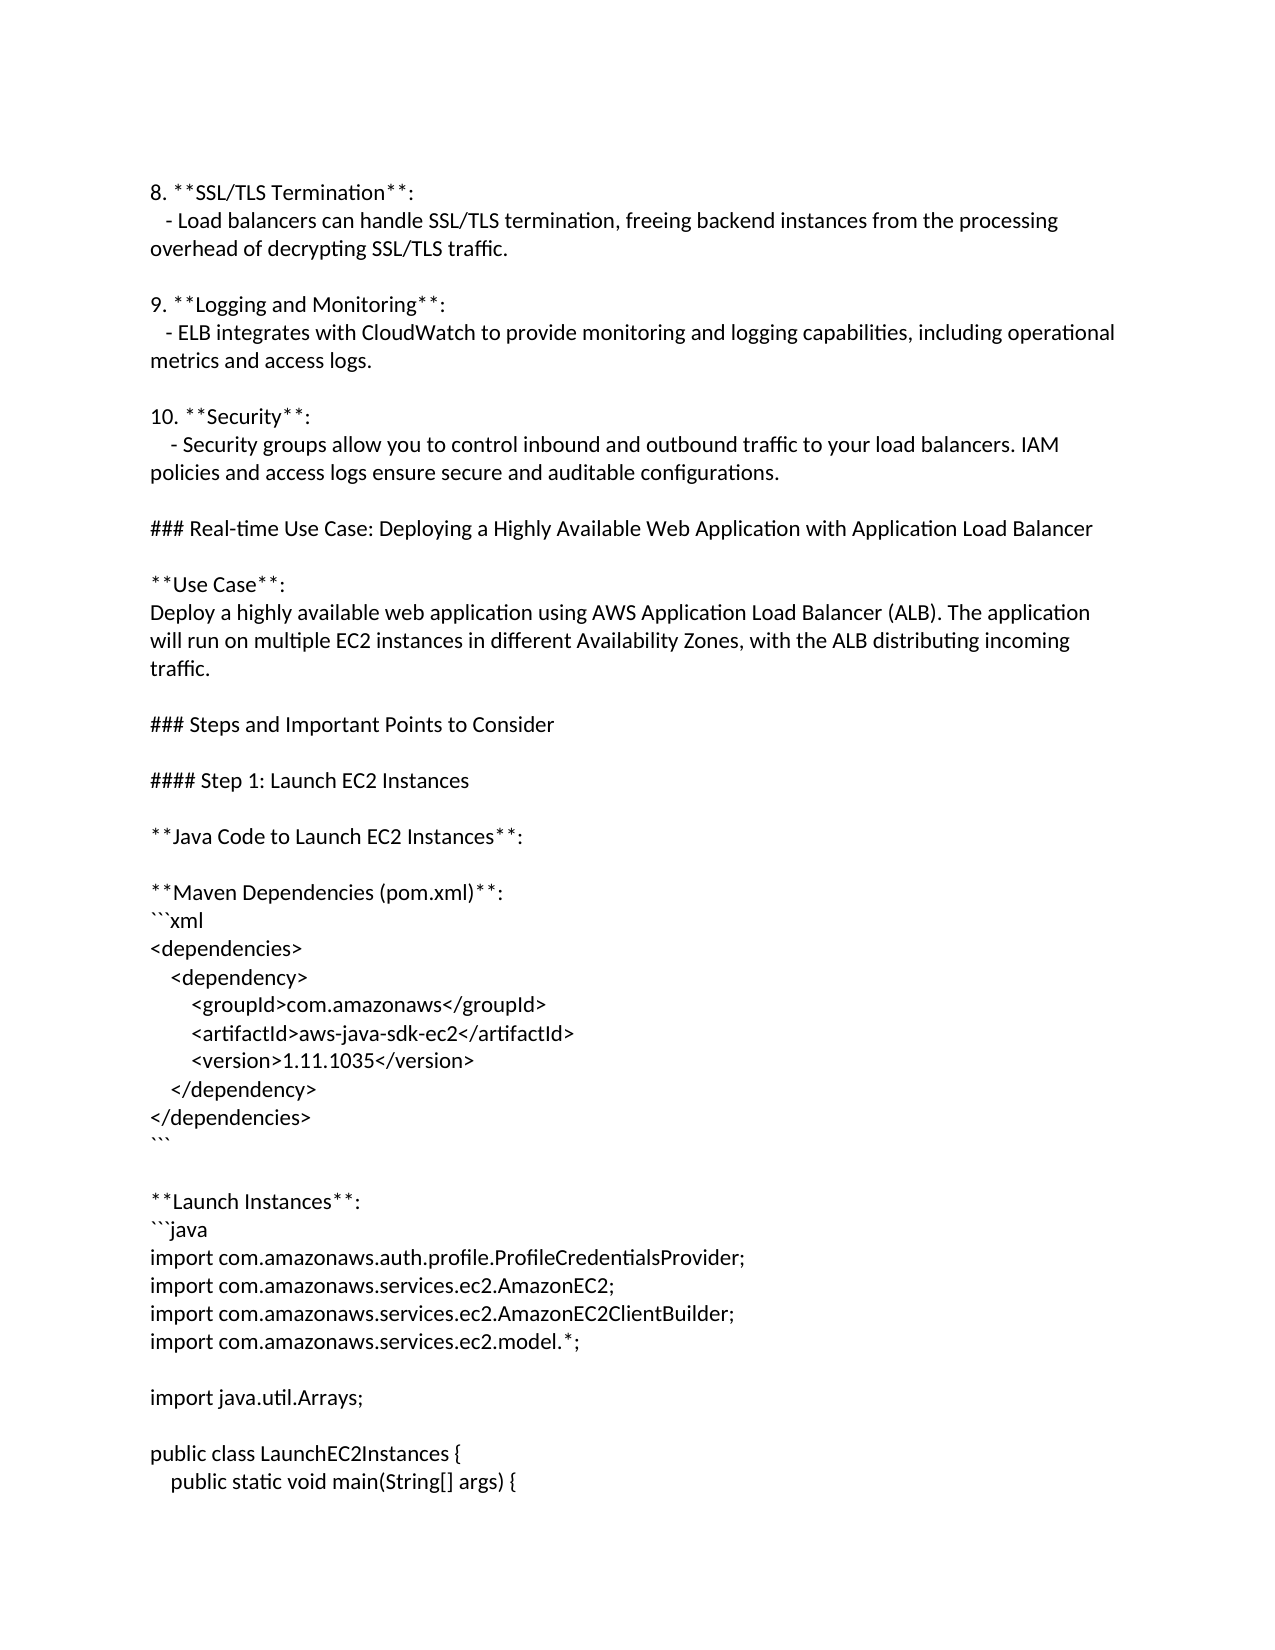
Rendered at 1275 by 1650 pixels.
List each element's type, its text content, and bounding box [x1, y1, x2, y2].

text ```java [150, 1215, 1125, 1243]
text <groupId>com.amazonaws</groupId> [150, 991, 1125, 1019]
text public class LaunchEC2Instances { [150, 1439, 1125, 1467]
text ```xml [150, 907, 1125, 934]
text import com.amazonaws.auth.profile.ProfileCredentialsProvider; [150, 1243, 1125, 1271]
text public static void main(String[] args) { [150, 1467, 1125, 1495]
text import com.amazonaws.services.ec2.AmazonEC2; [150, 1271, 1125, 1299]
text </dependency> [150, 1075, 1125, 1103]
text - Security groups allow you to control inbound and outbound traffic to your load balancers. IAM policies and access logs ensure secure and auditable configurations. [150, 430, 1125, 486]
text #### Step 1: Launch EC2 Instances [150, 766, 1125, 794]
text **Maven Dependencies (pom.xml)**: [150, 878, 1125, 907]
text ### Steps and Important Points to Consider [150, 710, 1125, 738]
text <dependency> [150, 963, 1125, 991]
text </dependencies> [150, 1103, 1125, 1131]
text Deploy a highly available web application using AWS Application Load Balancer (ALB). The application will run on multiple EC2 instances in different Availability Zones, with the ALB distributing incoming traffic. [150, 598, 1125, 682]
text <artifactId>aws-java-sdk-ec2</artifactId> [150, 1019, 1125, 1047]
text import java.util.Arrays; [150, 1383, 1125, 1411]
text - Load balancers can handle SSL/TLS termination, freeing backend instances from the processing overhead of decrypting SSL/TLS traffic. [150, 206, 1125, 262]
text ### Real-time Use Case: Deploying a Highly Available Web Application with Application Load Balancer [150, 514, 1125, 542]
text <dependencies> [150, 934, 1125, 963]
text 9. **Logging and Monitoring**: [150, 290, 1125, 318]
text 8. **SSL/TLS Termination**: [150, 178, 1125, 206]
text import com.amazonaws.services.ec2.model.*; [150, 1327, 1125, 1355]
text ``` [150, 1131, 1125, 1159]
text <version>1.11.1035</version> [150, 1047, 1125, 1075]
text 10. **Security**: [150, 402, 1125, 430]
text **Java Code to Launch EC2 Instances**: [150, 822, 1125, 851]
text import com.amazonaws.services.ec2.AmazonEC2ClientBuilder; [150, 1299, 1125, 1327]
text **Launch Instances**: [150, 1187, 1125, 1215]
text **Use Case**: [150, 570, 1125, 598]
text - ELB integrates with CloudWatch to provide monitoring and logging capabilities, including operational metrics and access logs. [150, 318, 1125, 374]
